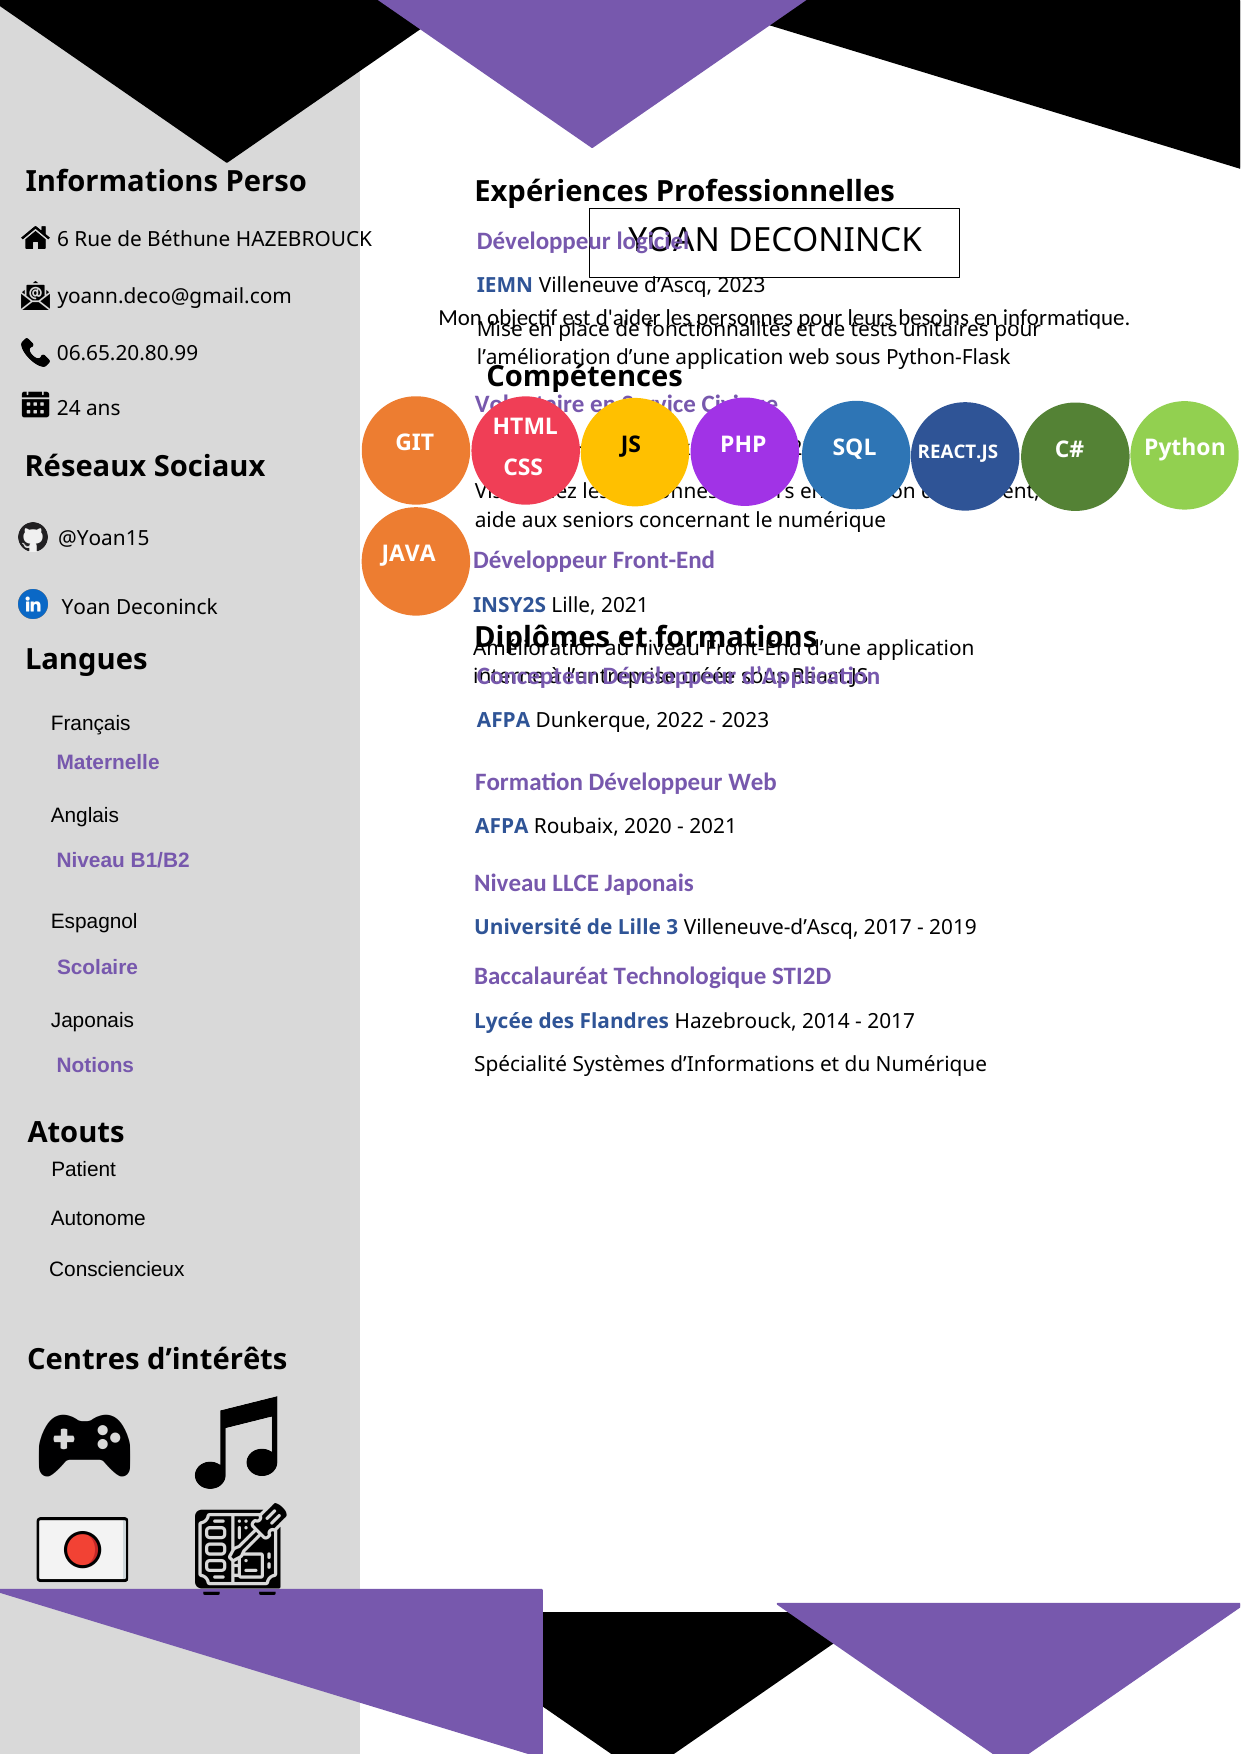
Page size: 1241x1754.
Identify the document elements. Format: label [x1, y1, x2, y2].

picture [21, 390, 50, 419]
picture [21, 338, 50, 367]
picture [36, 1503, 129, 1596]
picture [18, 589, 48, 619]
picture [38, 1400, 131, 1492]
picture [21, 281, 50, 310]
picture [190, 1396, 282, 1489]
picture [18, 522, 48, 552]
picture [195, 1503, 287, 1595]
picture [21, 223, 50, 252]
